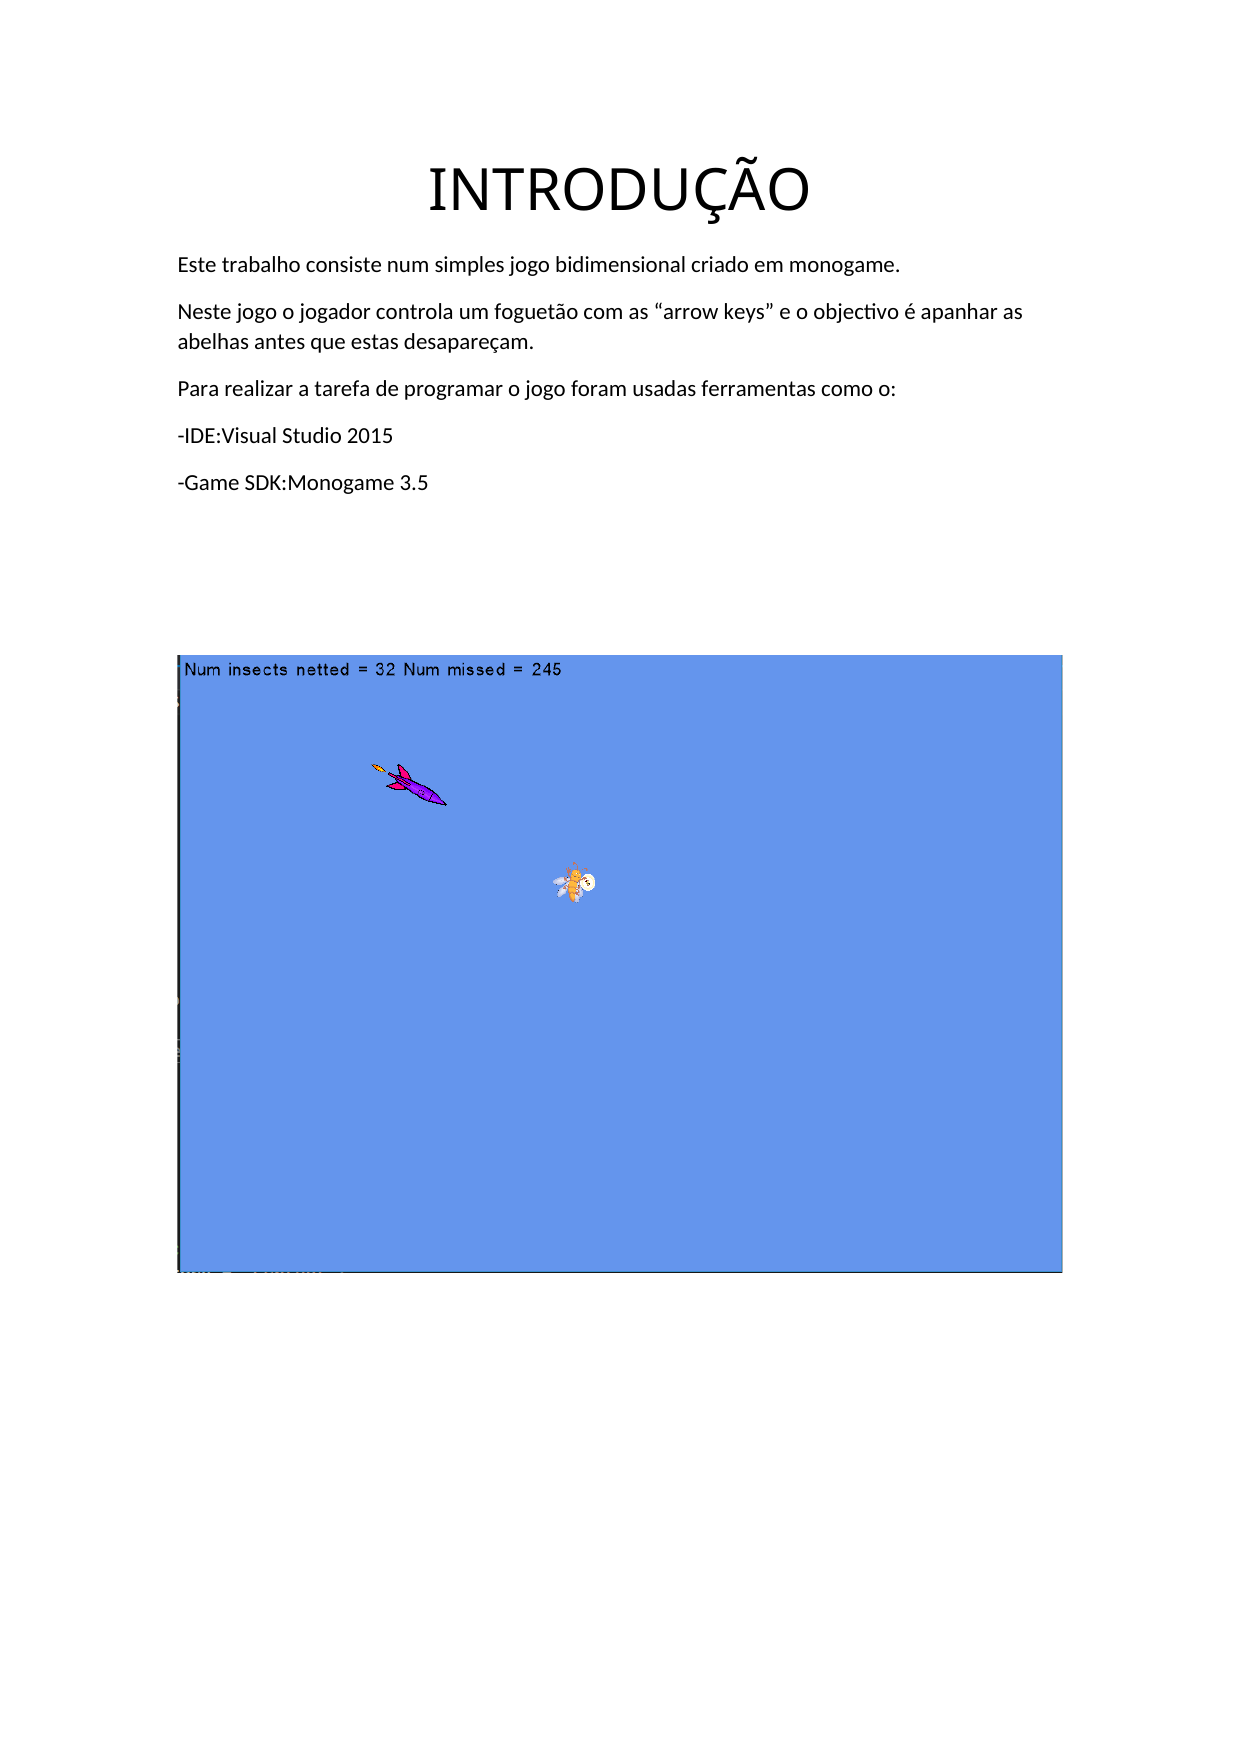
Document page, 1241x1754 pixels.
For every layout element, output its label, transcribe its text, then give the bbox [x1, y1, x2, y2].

text INTRODUÇÃO [177, 148, 1063, 227]
text -IDE:Visual Studio 2015 [177, 421, 1063, 449]
text -Game SDK:Monogame 3.5 [177, 468, 1063, 496]
text Para realizar a tarefa de programar o jogo foram usadas ferramentas como o: [177, 374, 1063, 402]
picture [177, 655, 1063, 1273]
text Este trabalho consiste num simples jogo bidimensional criado em monogame. [177, 250, 1063, 278]
text Neste jogo o jogador controla um foguetão com as “arrow keys” e o objectivo é apanhar as abelhas antes que estas desapareçam. [177, 297, 1063, 355]
